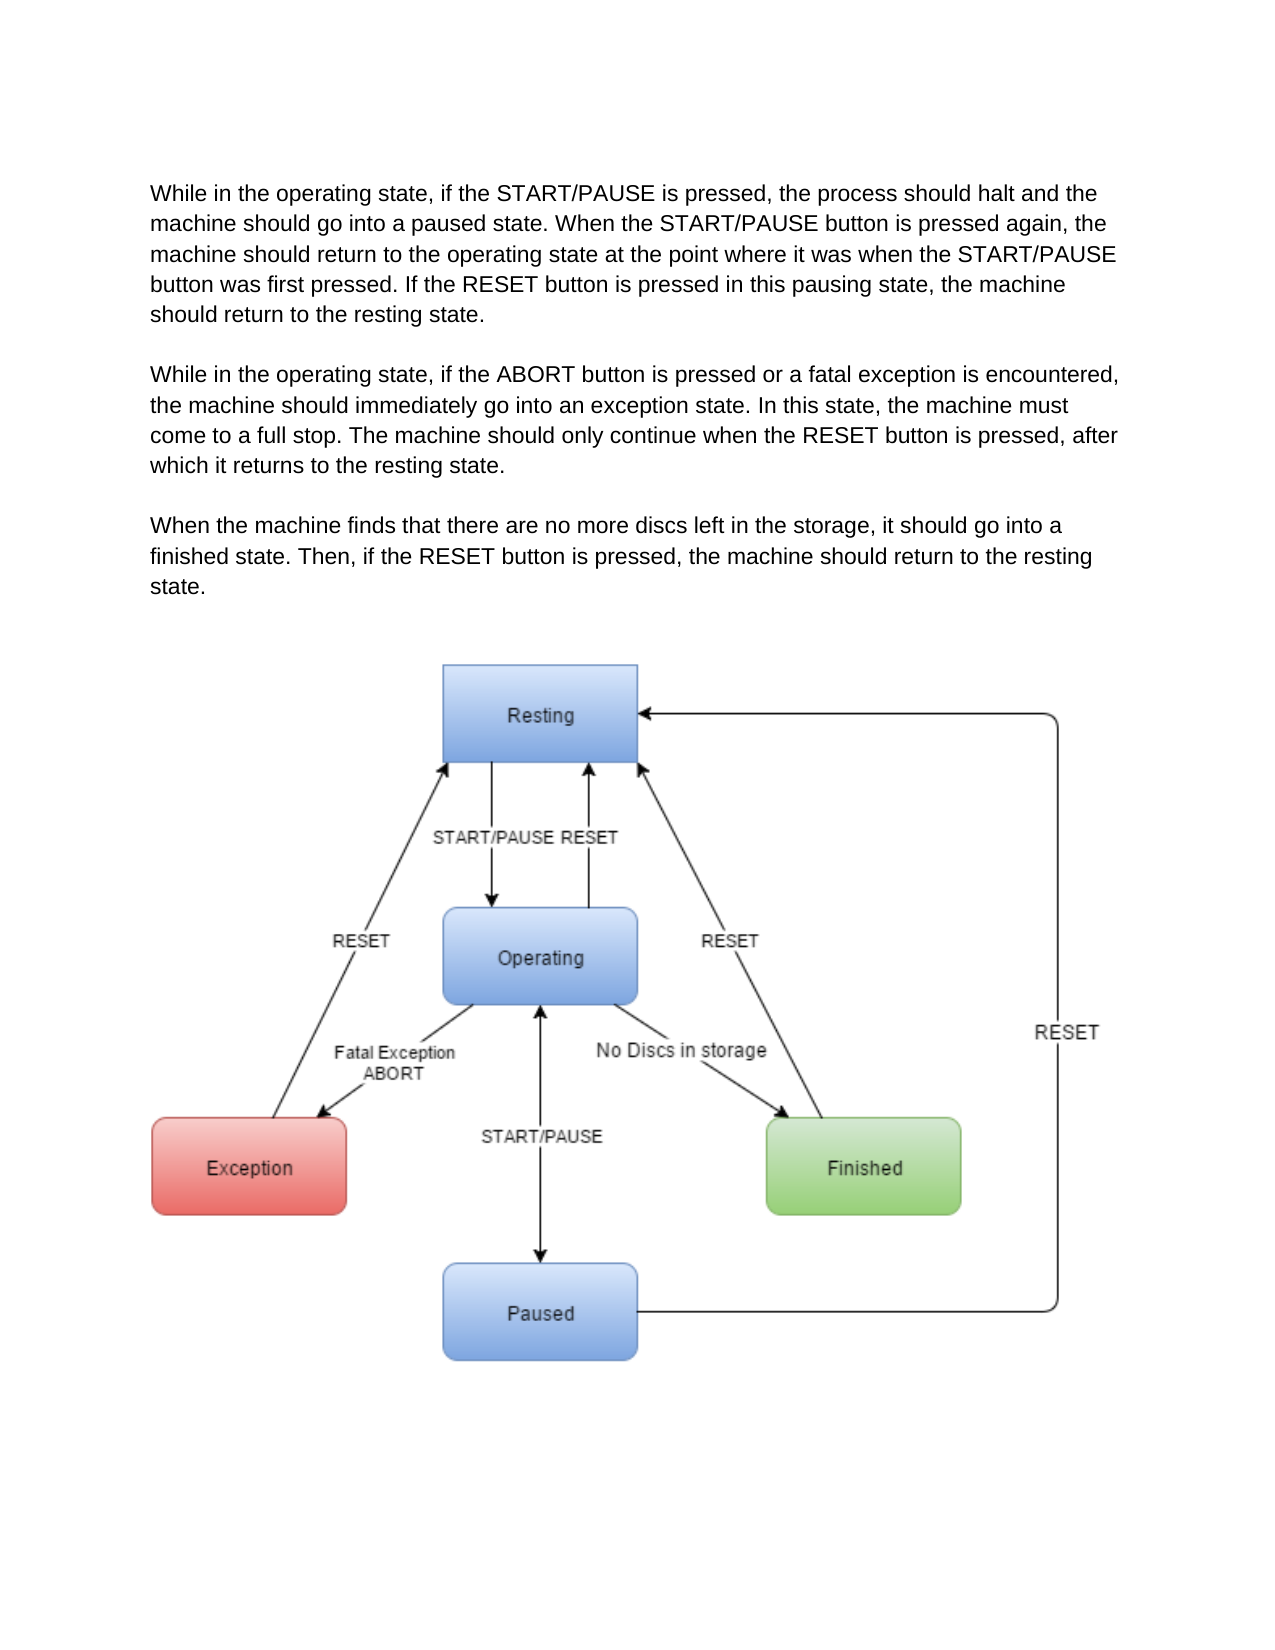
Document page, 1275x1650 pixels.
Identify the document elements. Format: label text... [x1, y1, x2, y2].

text While in the operating state, if the ABORT button is pressed or a fatal exception is encountered, the machine should immediately go into an exception state. In this state, the machine must come to a full stop. The machine should only continue when the RESET button is pressed, after which it returns to the resting state. [150, 361, 1125, 478]
text When the machine finds that there are no more discs left in the storage, it should go into a finished state. Then, if the RESET button is pressed, the machine should return to the resting state. [150, 512, 1125, 599]
text While in the operating state, if the START/PAUSE is pressed, the process should halt and the machine should go into a paused state. When the START/PAUSE button is pressed again, the machine should return to the operating state at the point where it was when the START/PAUSE button was first pressed. If the RESET button is pressed in this pausing state, the machine should return to the resting state. [150, 180, 1125, 327]
